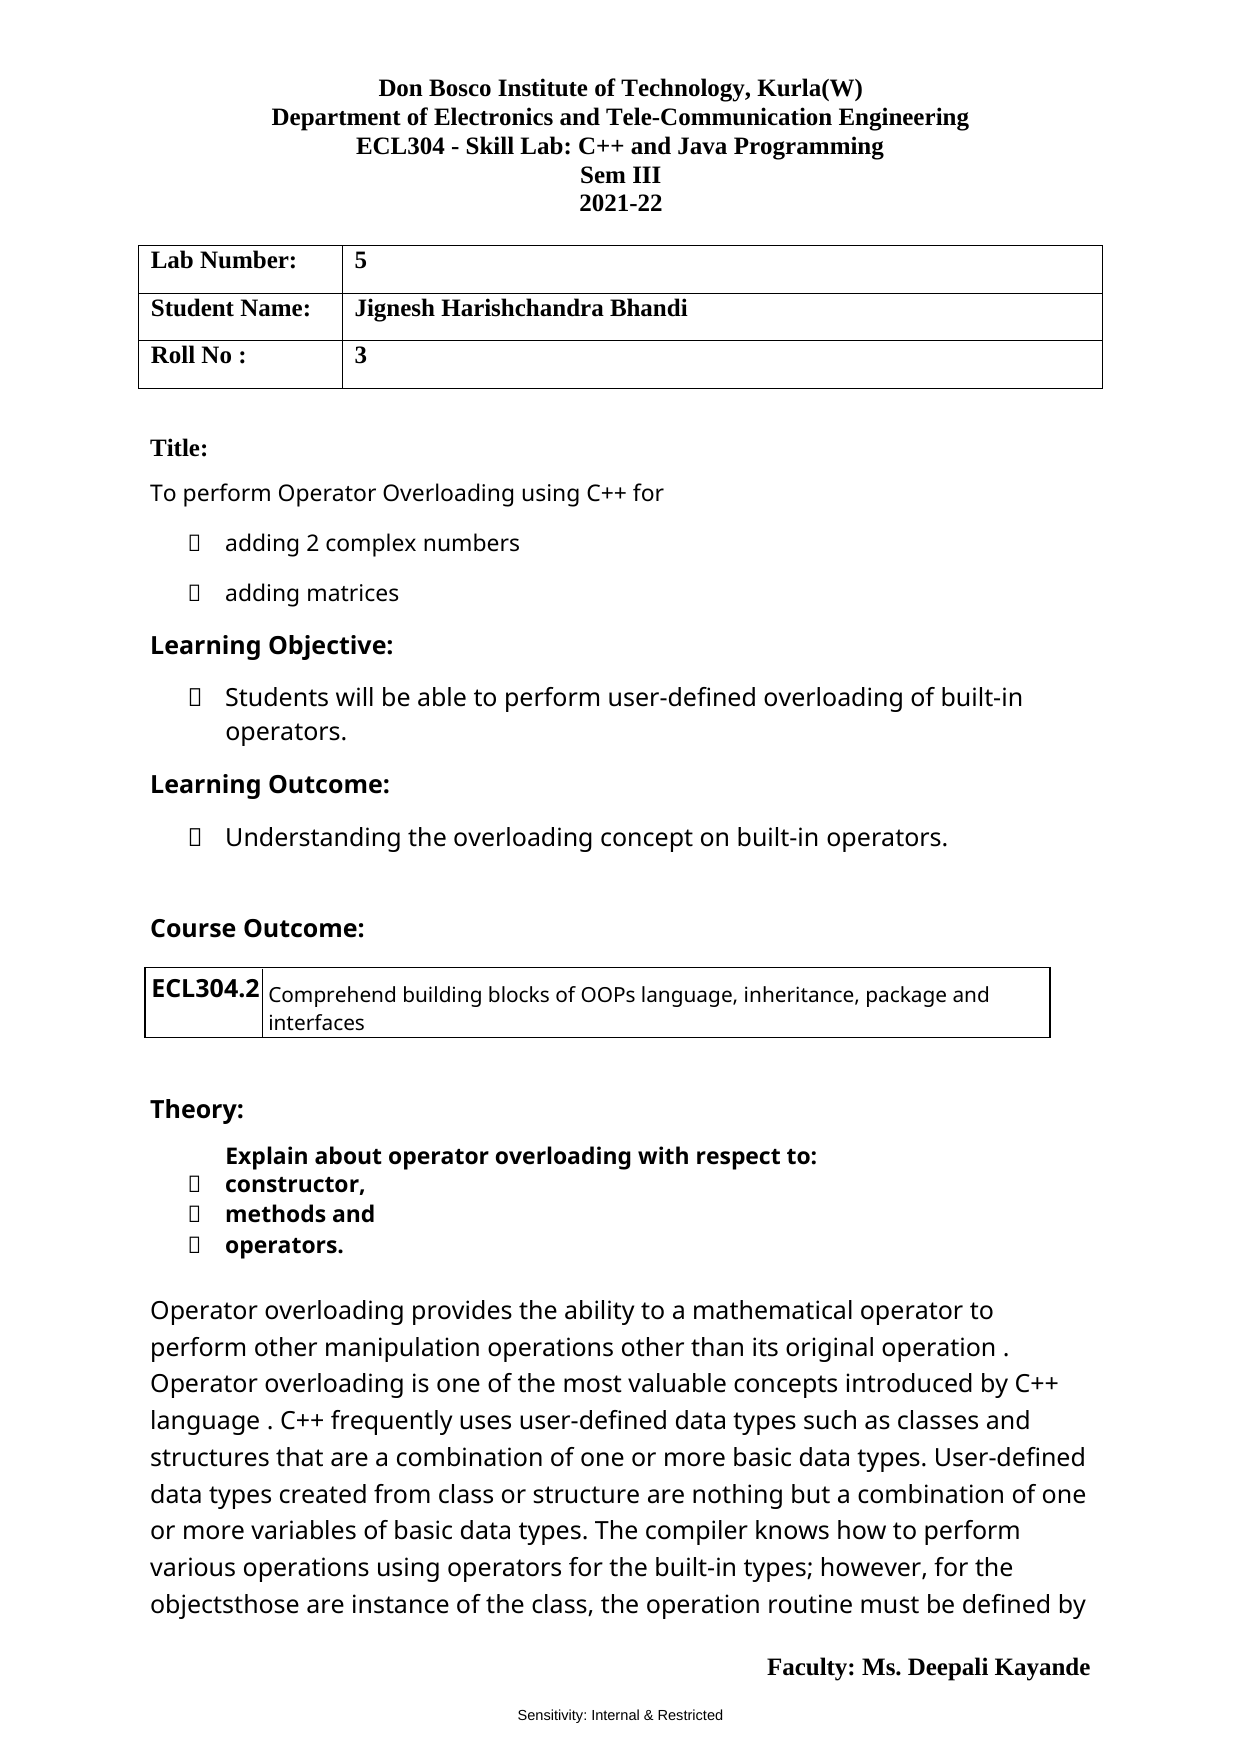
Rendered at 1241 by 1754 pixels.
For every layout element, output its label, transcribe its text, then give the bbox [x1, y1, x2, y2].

table_cell Roll No : [139, 341, 342, 388]
table_cell 3 [343, 341, 1102, 388]
text Theory: [150, 1091, 1113, 1125]
table_header Lab Number: [139, 246, 342, 292]
table_header Comprehend building blocks of OOPs language, inheritance, package and interfaces [263, 968, 1049, 1037]
subtitle Learning Objective: [150, 627, 1113, 661]
text To perform Operator Overloading using C++ for [150, 477, 1113, 508]
list operators. [187, 1229, 1113, 1261]
table_header ECL304.2 [146, 968, 262, 1037]
list methods and [187, 1198, 1113, 1229]
table_cell Student Name: [139, 294, 342, 340]
list Understanding the overloading concept on built-in operators. [187, 820, 1113, 854]
table_header 5 [343, 246, 1102, 292]
text Explain about operator overloading with respect to: [225, 1144, 1113, 1170]
subtitle Title: [150, 433, 1113, 461]
subtitle Course Outcome: [150, 911, 1113, 944]
list constructor, [187, 1170, 1113, 1198]
list adding 2 complex numbers [187, 526, 1113, 558]
list Students will be able to perform user-defined overloading of built-in operators. [187, 680, 1113, 748]
table_cell Jignesh Harishchandra Bhandi [343, 294, 1102, 340]
subtitle Learning Outcome: [150, 767, 1113, 801]
list adding matrices [187, 577, 1113, 608]
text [150, 1292, 1089, 1621]
